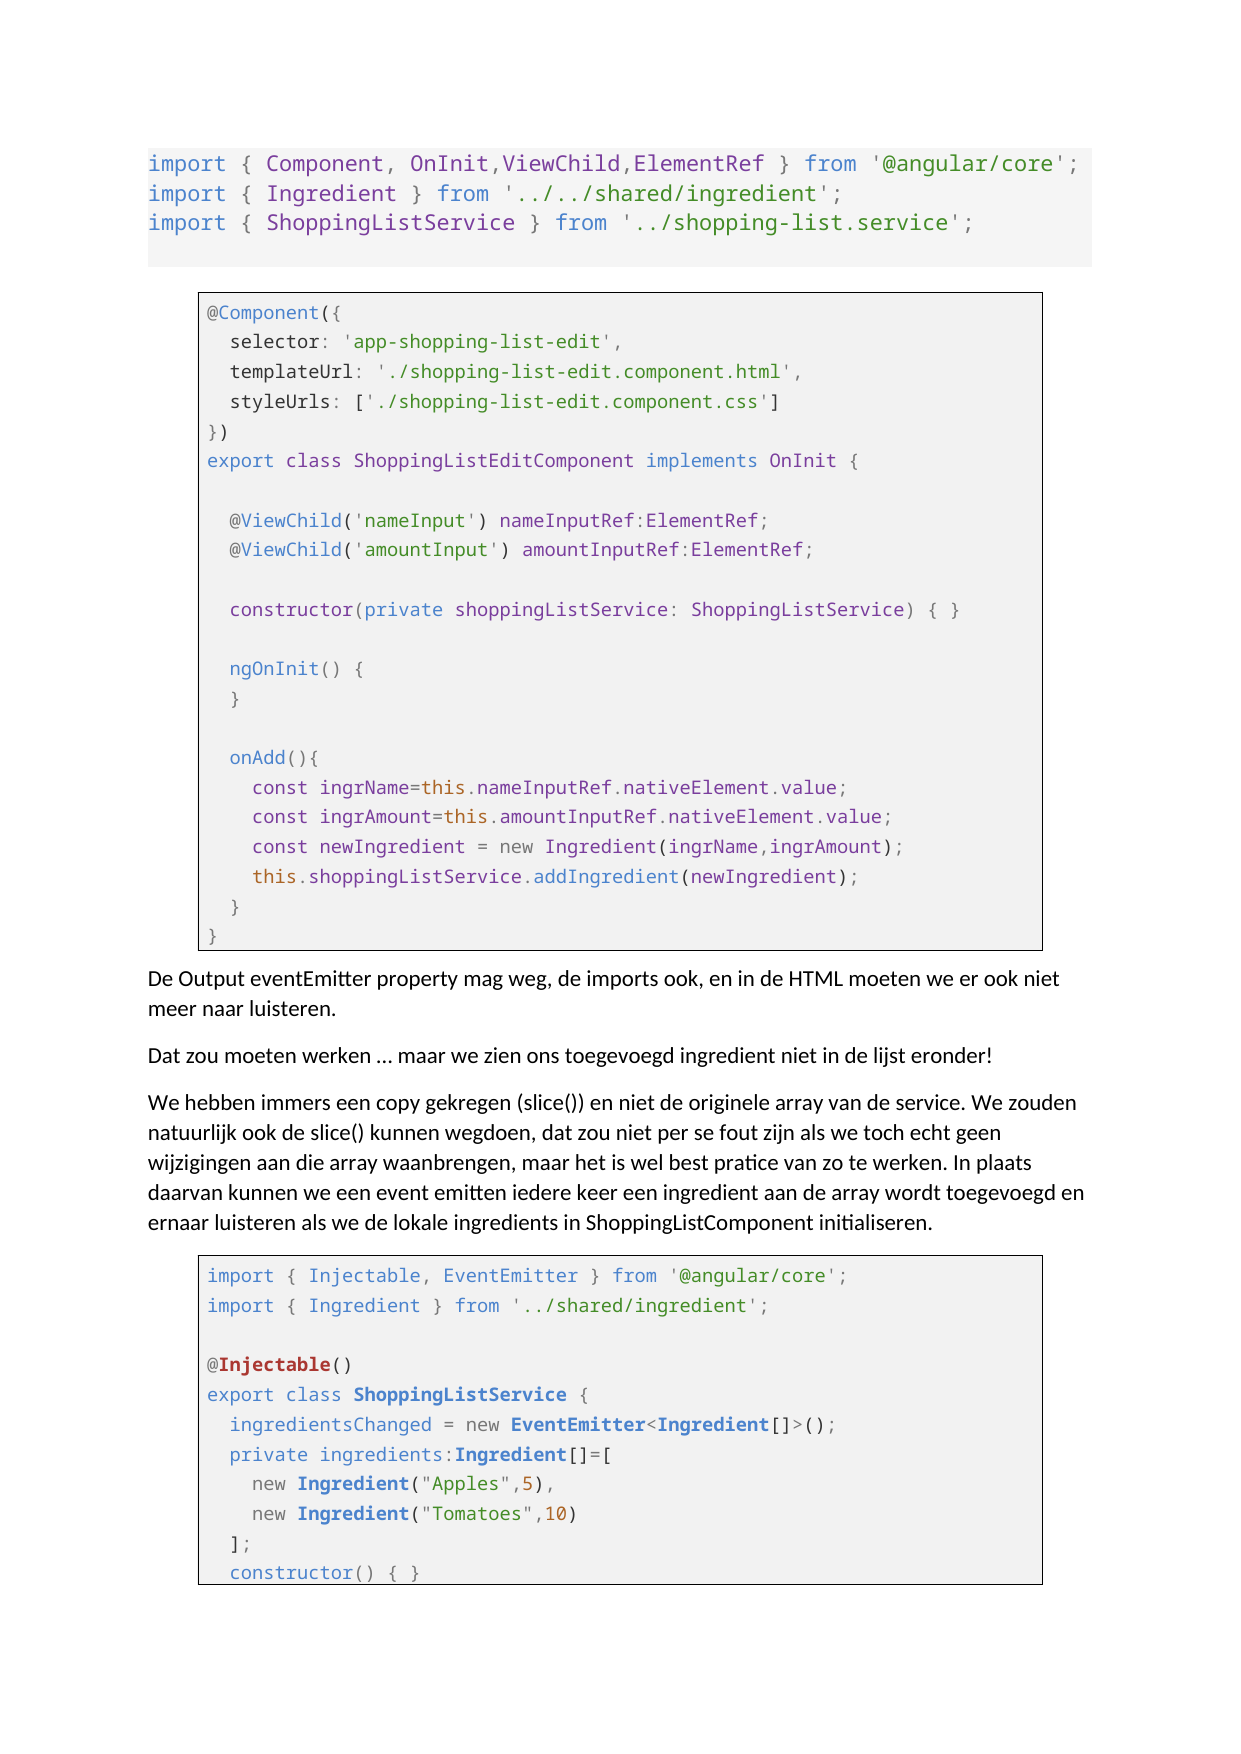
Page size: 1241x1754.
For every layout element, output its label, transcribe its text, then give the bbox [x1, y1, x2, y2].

text new Ingredient("Tomatoes",10) [199, 1493, 1042, 1523]
text import { ShoppingListService } from '../shopping-list.service'; [148, 207, 1092, 237]
text @ViewChild('amountInput') amountInputRef:ElementRef; [199, 529, 1042, 559]
text constructor() { } [199, 1552, 1042, 1584]
text @Component({ [199, 293, 1042, 322]
text new Ingredient("Apples",5), [199, 1463, 1042, 1493]
text selector: 'app-shopping-list-edit', [199, 322, 1042, 351]
text export class ShoppingListService { [199, 1374, 1042, 1404]
text We hebben immers een copy gekregen (slice()) en niet de originele array van de service. We zouden natuurlijk ook de slice() kunnen wegdoen, dat zou niet per se fout zijn als we toch echt geen wijzigingen aan die array waanbrengen, maar het is wel best pratice van zo te werken. In plaats daarvan kunnen we een event emitten iedere keer een ingredient aan de array wordt toegevoegd en ernaar luisteren als we de lokale ingredients in ShoppingListComponent initialiseren. [148, 1088, 1092, 1237]
text styleUrls: ['./shopping-list-edit.component.css'] [199, 381, 1042, 411]
text } [199, 915, 1042, 950]
text this.shoppingListService.addIngredient(newIngredient); [199, 856, 1042, 886]
text constructor(private shoppingListService: ShoppingListService) { } [199, 589, 1042, 618]
text templateUrl: './shopping-list-edit.component.html', [199, 351, 1042, 381]
text const ingrAmount=this.amountInputRef.nativeElement.value; [199, 797, 1042, 826]
text } [199, 678, 1042, 707]
text De Output eventEmitter property mag weg, de imports ook, en in de HTML moeten we er ook niet meer naar luisteren. [148, 964, 1092, 1022]
text ingredientsChanged = new EventEmitter<Ingredient[]>(); [199, 1404, 1042, 1433]
text ]; [199, 1523, 1042, 1552]
text export class ShoppingListEditComponent implements OnInit { [199, 440, 1042, 470]
text const ingrName=this.nameInputRef.nativeElement.value; [199, 767, 1042, 797]
text } [199, 886, 1042, 915]
text import { Ingredient } from '../../shared/ingredient'; [148, 177, 1092, 207]
text private ingredients:Ingredient[]=[ [199, 1433, 1042, 1463]
text @ViewChild('nameInput') nameInputRef:ElementRef; [199, 500, 1042, 529]
text onAdd(){ [199, 737, 1042, 767]
text }) [199, 411, 1042, 440]
text ngOnInit() { [199, 648, 1042, 678]
text const newIngredient = new Ingredient(ingrName,ingrAmount); [199, 826, 1042, 856]
text import { Component, OnInit,ViewChild,ElementRef } from '@angular/core'; [148, 148, 1092, 177]
text import { Injectable, EventEmitter } from '@angular/core'; [199, 1256, 1042, 1285]
text @Injectable() [199, 1344, 1042, 1374]
text Dat zou moeten werken … maar we zien ons toegevoegd ingredient niet in de lijst eronder! [148, 1041, 1092, 1069]
text import { Ingredient } from '../shared/ingredient'; [199, 1285, 1042, 1315]
